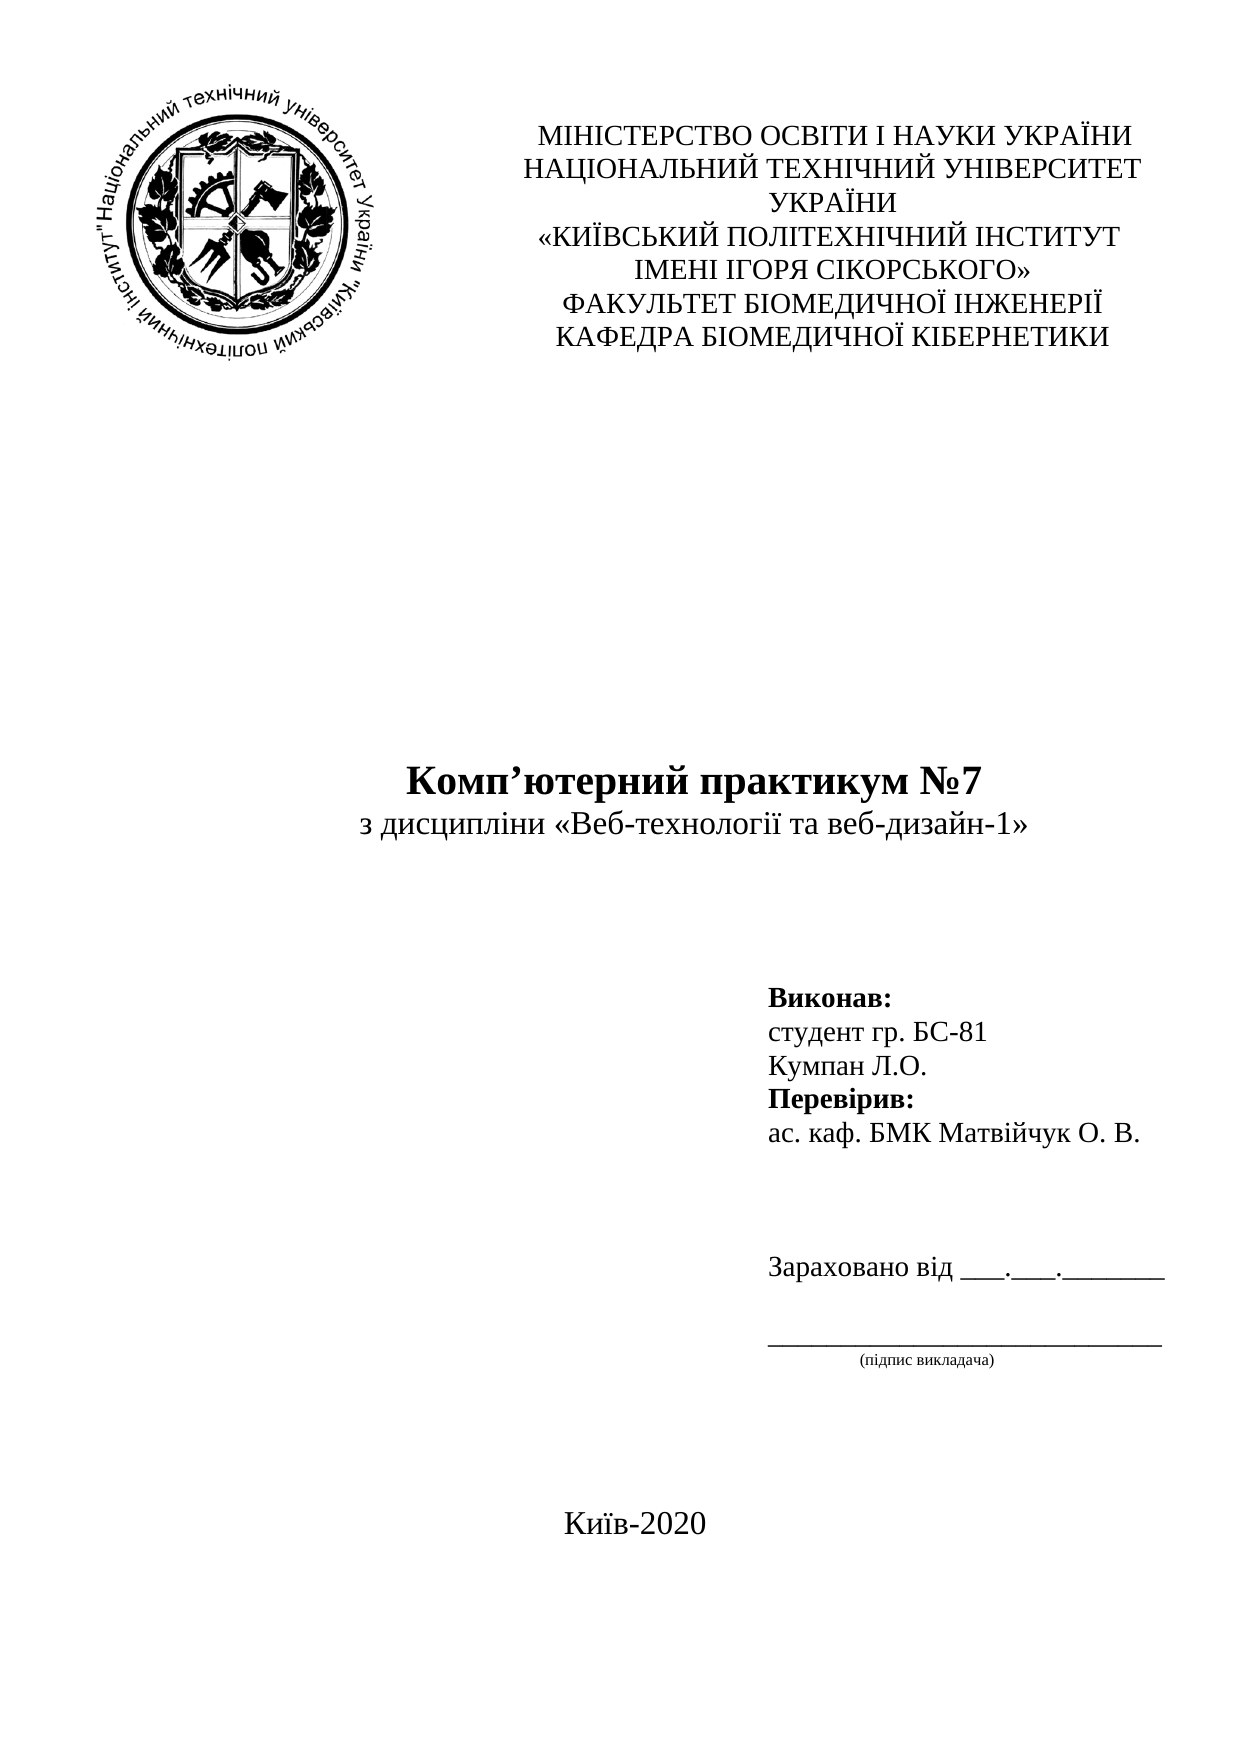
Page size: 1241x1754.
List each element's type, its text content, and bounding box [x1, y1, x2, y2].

text МІНІСТЕРСТВО ОСВІТИ I НАУКИ УКРАЇНИ [377, 118, 1152, 152]
text з дисципліни «Веб-технології та веб-дизайн-1» [236, 803, 1152, 842]
text Кумпан Л.О. [768, 1048, 1152, 1081]
text ФАКУЛЬТЕТ БІОМЕДИЧНОЇ ІНЖЕНЕРІЇ [377, 286, 1152, 319]
text ___________________________ [768, 1316, 1196, 1349]
text Київ-2020 [118, 1503, 1152, 1541]
text КАФЕДРА БІОМЕДИЧНОЇ КІБЕРНЕТИКИ [377, 319, 1152, 353]
text Перевірив: [768, 1081, 1152, 1115]
text (підпис викладача) [768, 1349, 1196, 1369]
text Виконав: [768, 981, 1152, 1014]
text ас. каф. БМК Матвійчук О. В. [768, 1115, 1152, 1148]
text НАЦІОНАЛЬНИЙ ТЕХНІЧНИЙ УНІВЕРСИТЕТ УКРАЇНИ [377, 152, 1152, 219]
text Комп’ютерний практикум №7 [236, 755, 1152, 803]
text студент гр. БС-81 [768, 1014, 1152, 1048]
text Зараховано від ___.___._______ [768, 1249, 1196, 1282]
text «КИЇВСЬКИЙ ПОЛІТЕХНІЧНИЙ ІНСТИТУТ ІМЕНІ ІГОРЯ СІКОРСЬКОГО» [377, 219, 1152, 286]
picture [92, 79, 377, 364]
